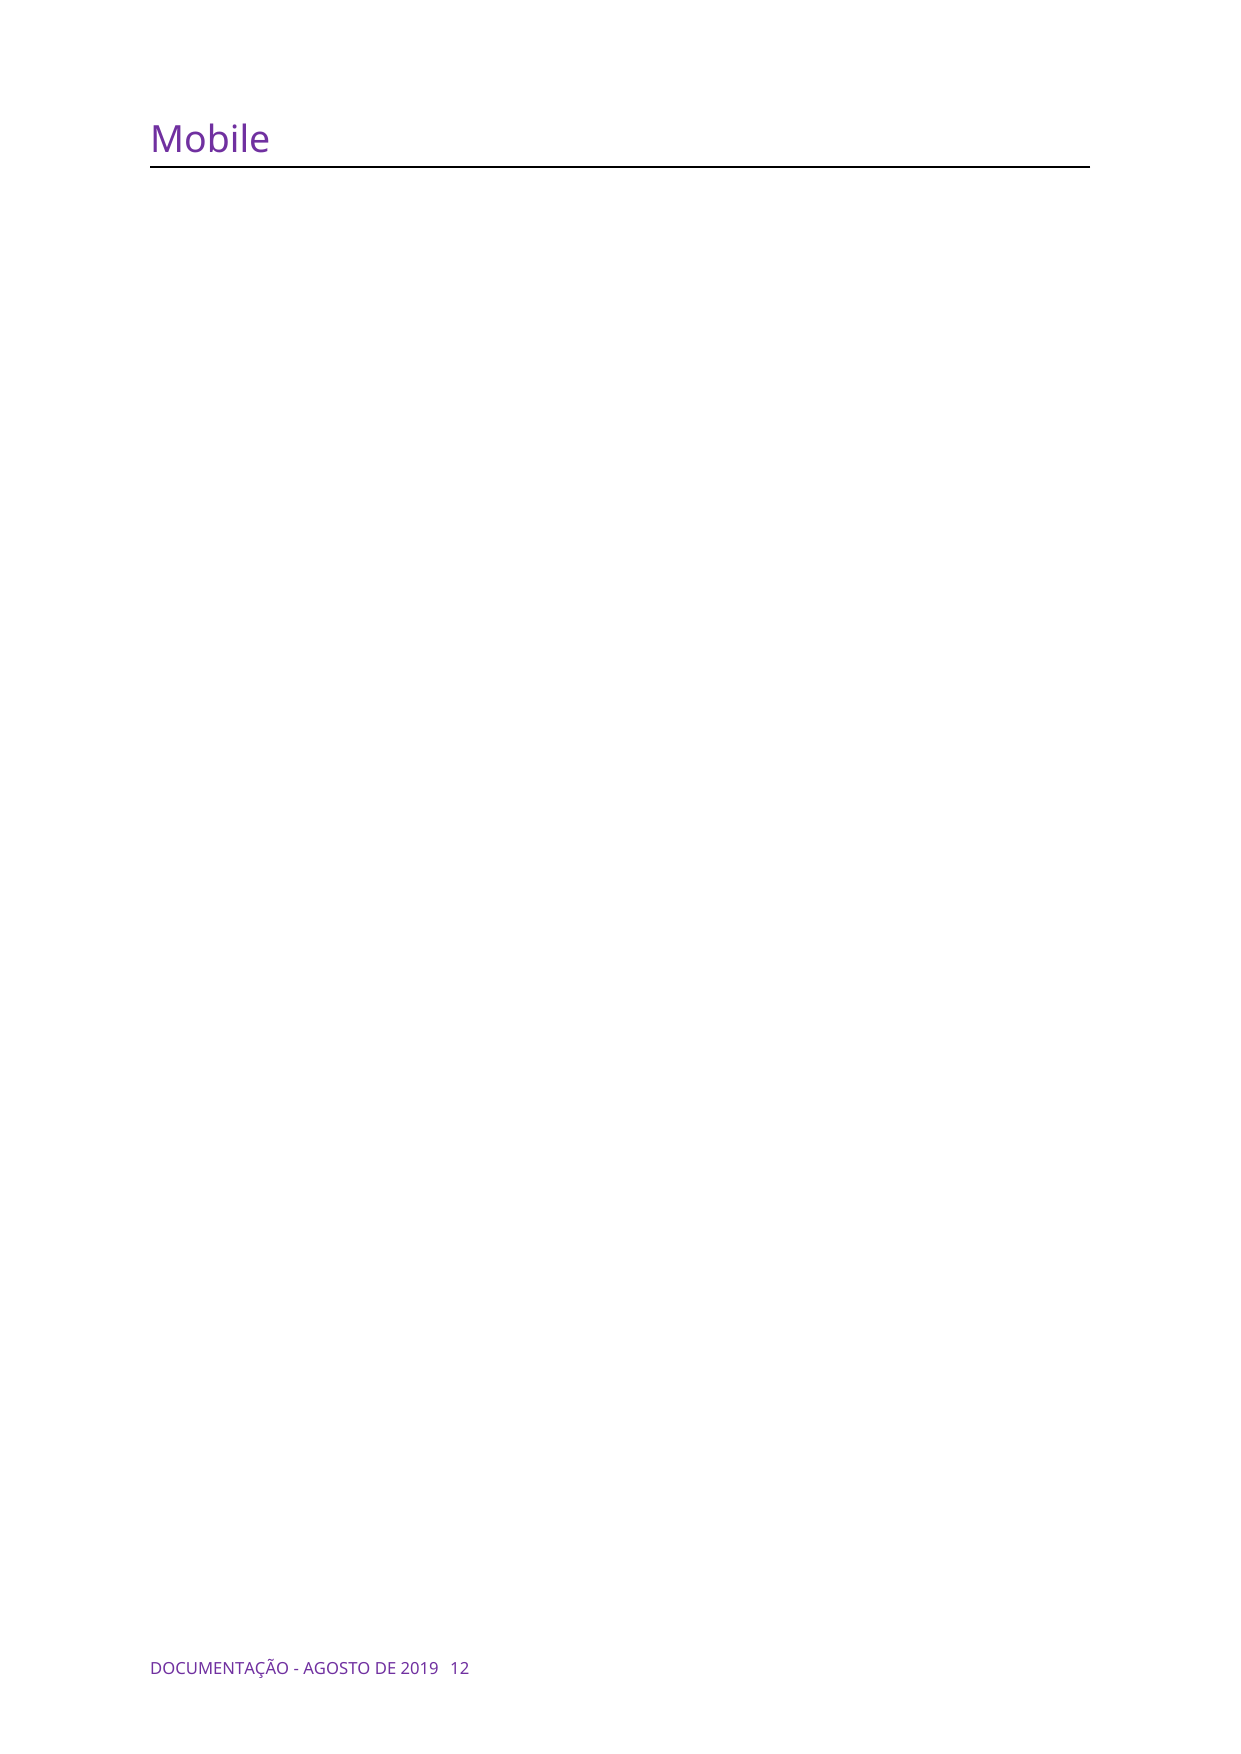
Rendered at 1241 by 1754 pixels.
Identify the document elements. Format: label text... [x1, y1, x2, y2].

text Mobile [150, 112, 1090, 166]
